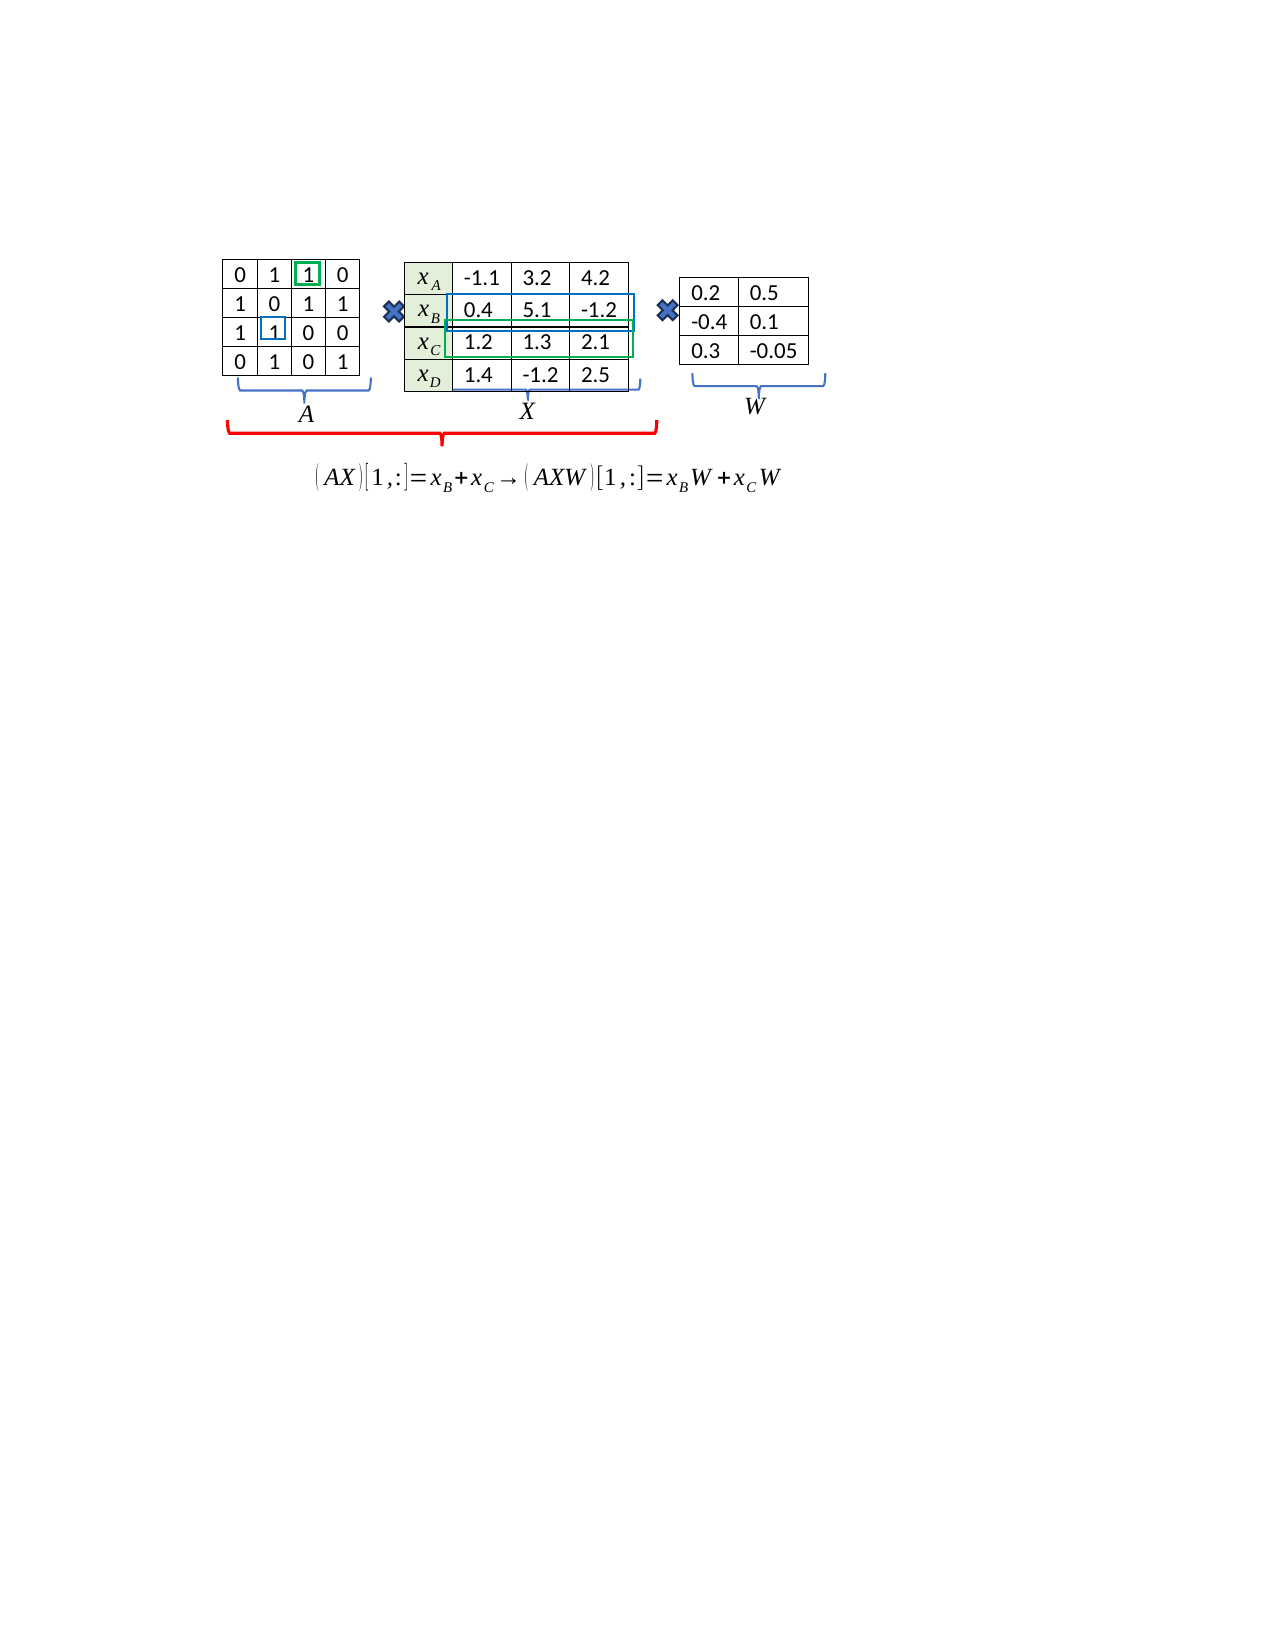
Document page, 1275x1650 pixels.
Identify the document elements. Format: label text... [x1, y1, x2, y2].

table_cell -0.05 [739, 336, 808, 364]
table_cell [405, 295, 446, 326]
table_cell 0 [223, 347, 257, 375]
table_cell 0 [258, 289, 291, 317]
table_cell 0.4 [453, 295, 511, 319]
table_cell 1.3 [512, 332, 569, 356]
table_cell [405, 328, 452, 359]
table_cell -0.4 [680, 307, 738, 335]
table_header 4.2 [570, 263, 628, 293]
table_cell -1.2 [570, 295, 628, 319]
table_cell 1 [258, 318, 291, 346]
table_header [405, 263, 452, 294]
table_header 0 [223, 260, 257, 288]
table_cell 1 [223, 289, 257, 317]
table_header 1 [258, 260, 291, 288]
table_cell 1 [326, 347, 359, 375]
table_header 3.2 [512, 263, 569, 293]
table_cell 0 [292, 318, 325, 346]
table_cell [405, 360, 452, 391]
table_cell 5.1 [512, 295, 569, 319]
table_cell 0 [326, 318, 359, 346]
table_cell 0.3 [680, 336, 738, 364]
table_cell 2.1 [570, 332, 628, 356]
table_cell 1.4 [453, 360, 511, 391]
table_cell 1 [258, 347, 291, 375]
table_header 0.2 [680, 278, 738, 306]
table_header 1 [292, 260, 325, 288]
table_cell 2.5 [570, 360, 628, 391]
table_cell 0.1 [739, 307, 808, 335]
table_cell 1.2 [453, 332, 511, 356]
table_cell -1.2 [512, 360, 569, 391]
table_cell 1 [292, 289, 325, 317]
table_cell 0 [292, 347, 325, 375]
table_cell [448, 295, 452, 319]
table_cell 1 [326, 289, 359, 317]
table_header 0 [326, 260, 359, 288]
table_header -1.1 [453, 263, 511, 293]
table_cell 1 [223, 318, 257, 346]
table_header 0.5 [739, 278, 808, 306]
